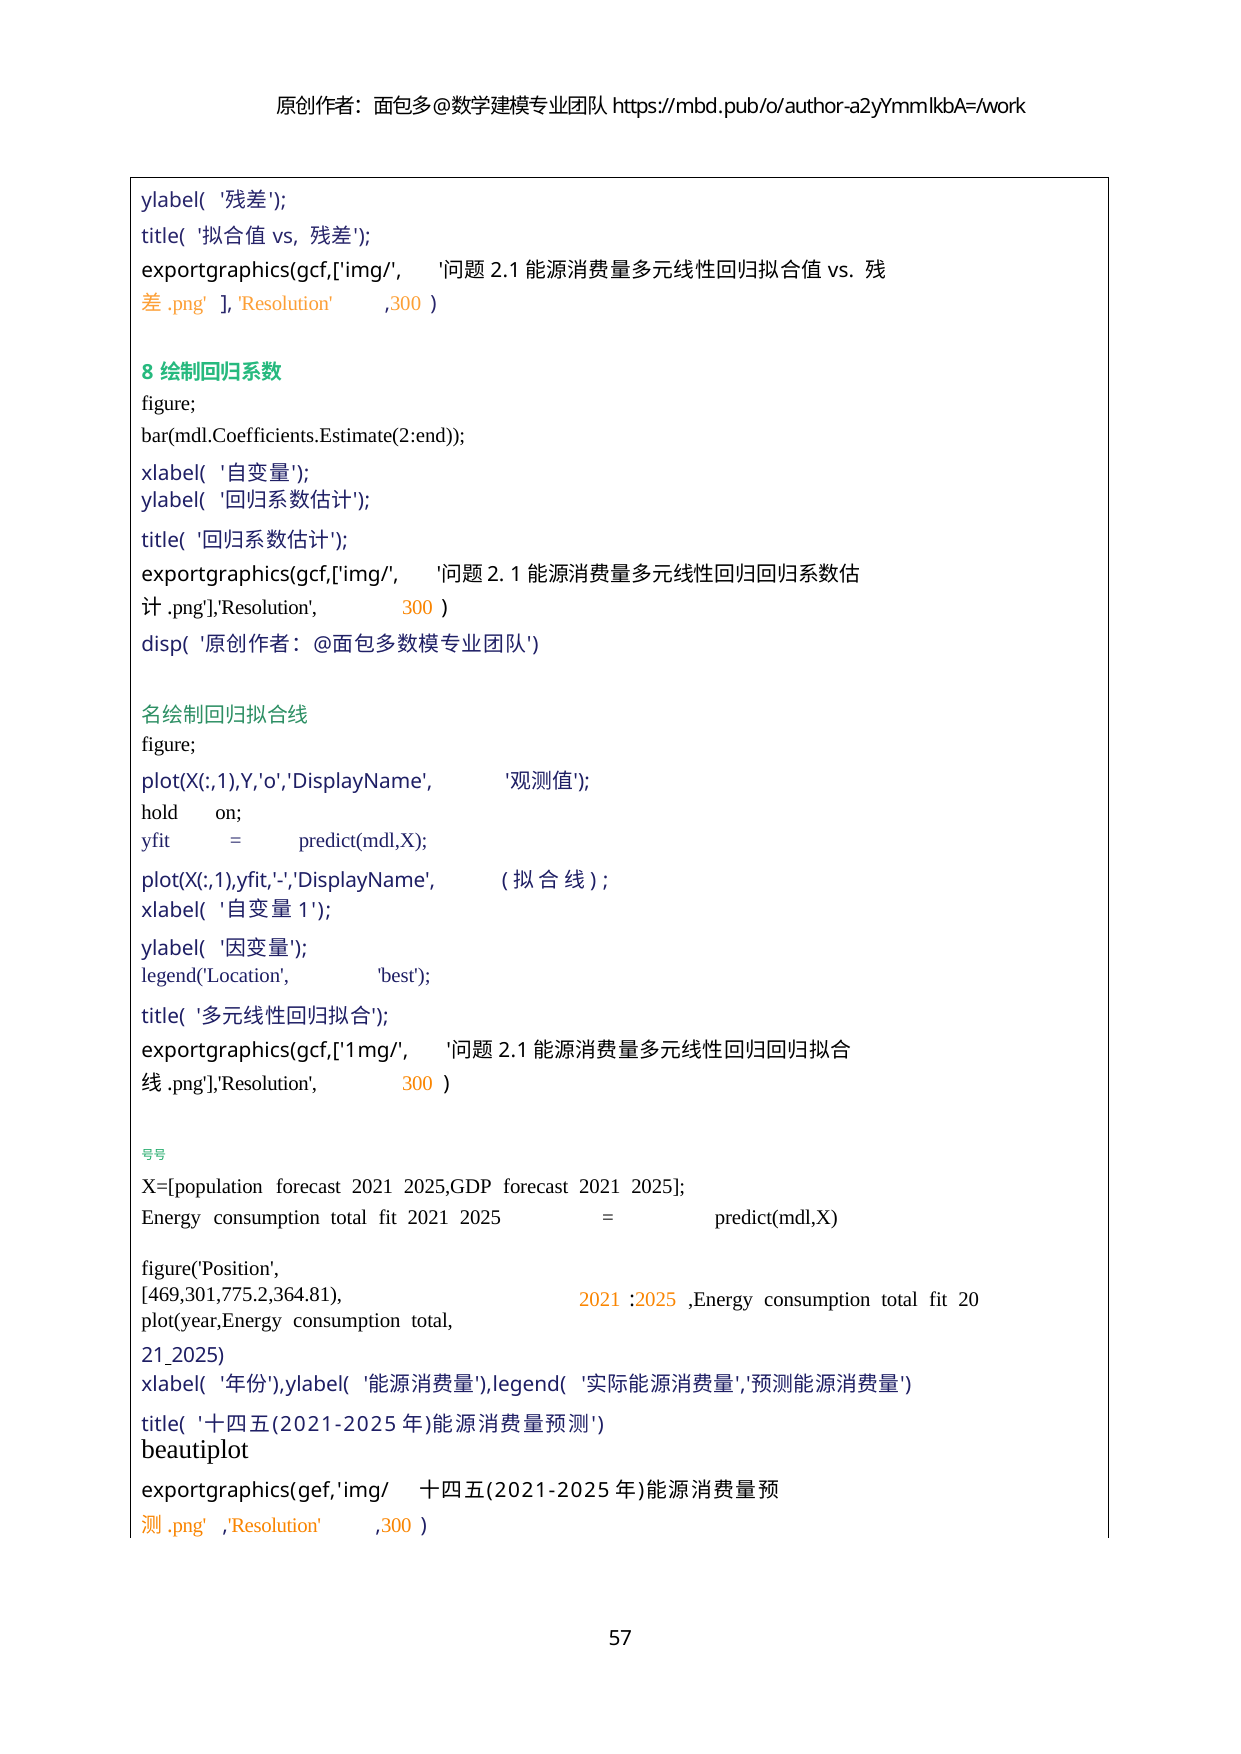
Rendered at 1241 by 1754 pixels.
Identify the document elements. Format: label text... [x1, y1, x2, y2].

table_cell figure('Position',[469,301,775.2,364.81), plot(year,Energy consumption total, [131, 1234, 529, 1334]
text 原创作者：面包多@数学建模专业团队https://mbd.pub/o/author-a2yYmmlkbA=/work [276, 92, 1110, 119]
table_header ylabel( '残差'); title( '拟合值 vs, 残差'); exportgraphics(gcf,['img/', '问题2.1能源消费量多元线性回归拟合值 vs. 残 差 .png' ], 'Resolution' ,300 ) 8 绘制回归系数 figure; bar(mdl.Coefficients.Estimate(2:end)); xlabel( '自变量'); ylabel( '回归系数估计'); title( '回归系数估计'); exportgraphics(gcf,['img/', '问题2. 1 能源消费量多元线性回归回归系数估 计 .png'],'Resolution', 300 ) disp( '原创作者：@面包多数模专业团队') 名绘制回归拟合线 figure; plot(X(:,1),Y,'o','DisplayName', '观测值'); hold on; yfit = predict(mdl,X); plot(X(:,1),yfit,'-','DisplayName', ( 拟 合 线 ) ; xlabel( '自变量1'); ylabel( '因变量'); legend('Location', 'best'); title( '多元线性回归拟合'); exportgraphics(gcf,['1mg/', '问题2.1能源消费量多元线性回归回归拟合 线 .png'],'Resolution', 300 ) 号号 X=[population forecast 2021 2025,GDP forecast 2021 2025]; Energy consumption total fit 2021 2025 = predict(mdl,X) [131, 178, 1108, 1233]
table_cell 2021 :2025 ,Energy consumption total fit 20 [529, 1234, 1108, 1334]
table_cell 21 2025) xlabel( '年份'),ylabel( '能源消费量'),legend( '实际能源消费量','预测能源消费量') title( '十四五(2021-2025年)能源消费量预测') beautiplot exportgraphics(gef,'img/ 十四五(2021-2025年)能源消费量预 测 .png' ,'Resolution' ,300 ) [131, 1334, 1108, 1538]
